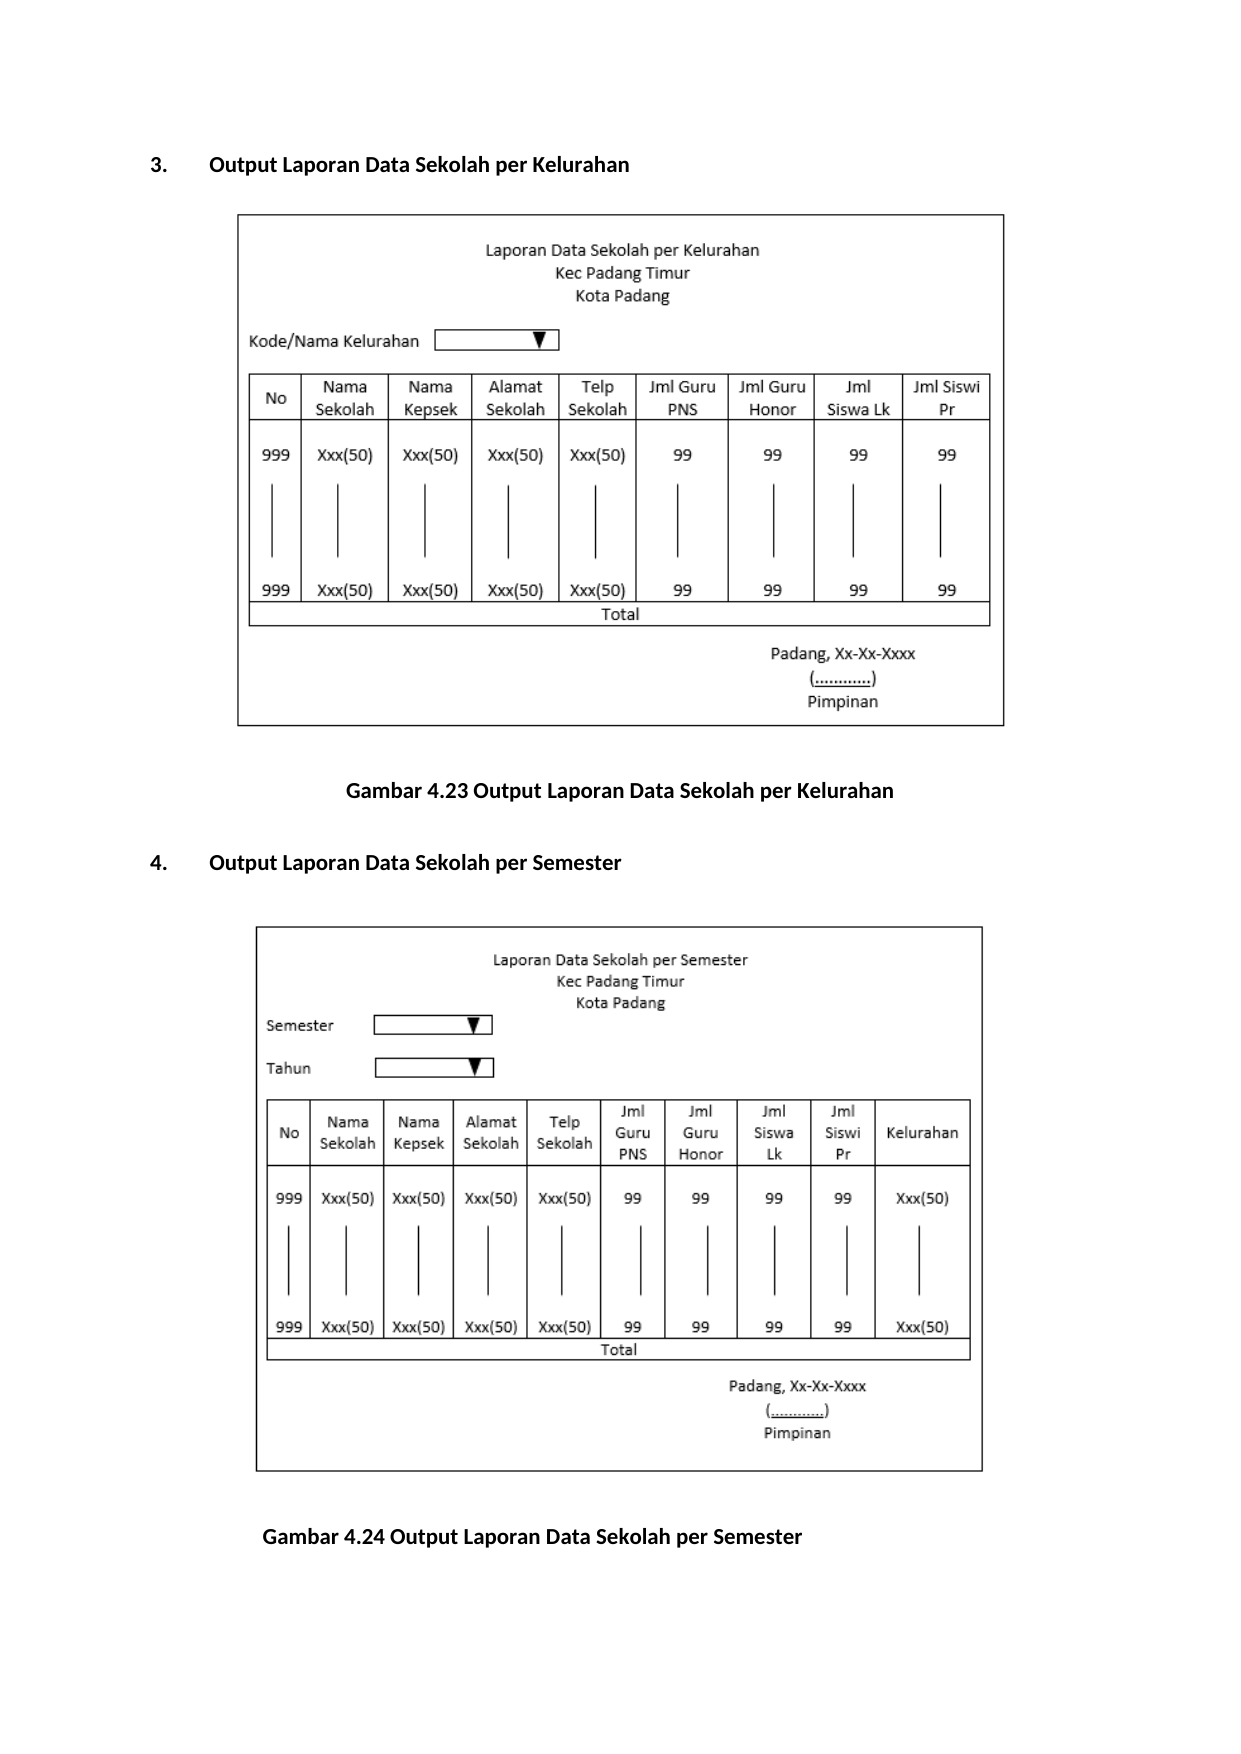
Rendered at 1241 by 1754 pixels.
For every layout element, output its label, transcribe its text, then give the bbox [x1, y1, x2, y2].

text 4. Output Laporan Data Sekolah per Semester [150, 848, 1090, 876]
text Gambar 4.23 Output Laporan Data Sekolah per Kelurahan [150, 776, 1090, 804]
text Gambar 4.24 Output Laporan Data Sekolah per Semester [187, 1522, 1090, 1550]
list Output Laporan Data Sekolah per Kelurahan [150, 150, 1090, 178]
picture [230, 206, 1010, 732]
picture [252, 921, 989, 1478]
